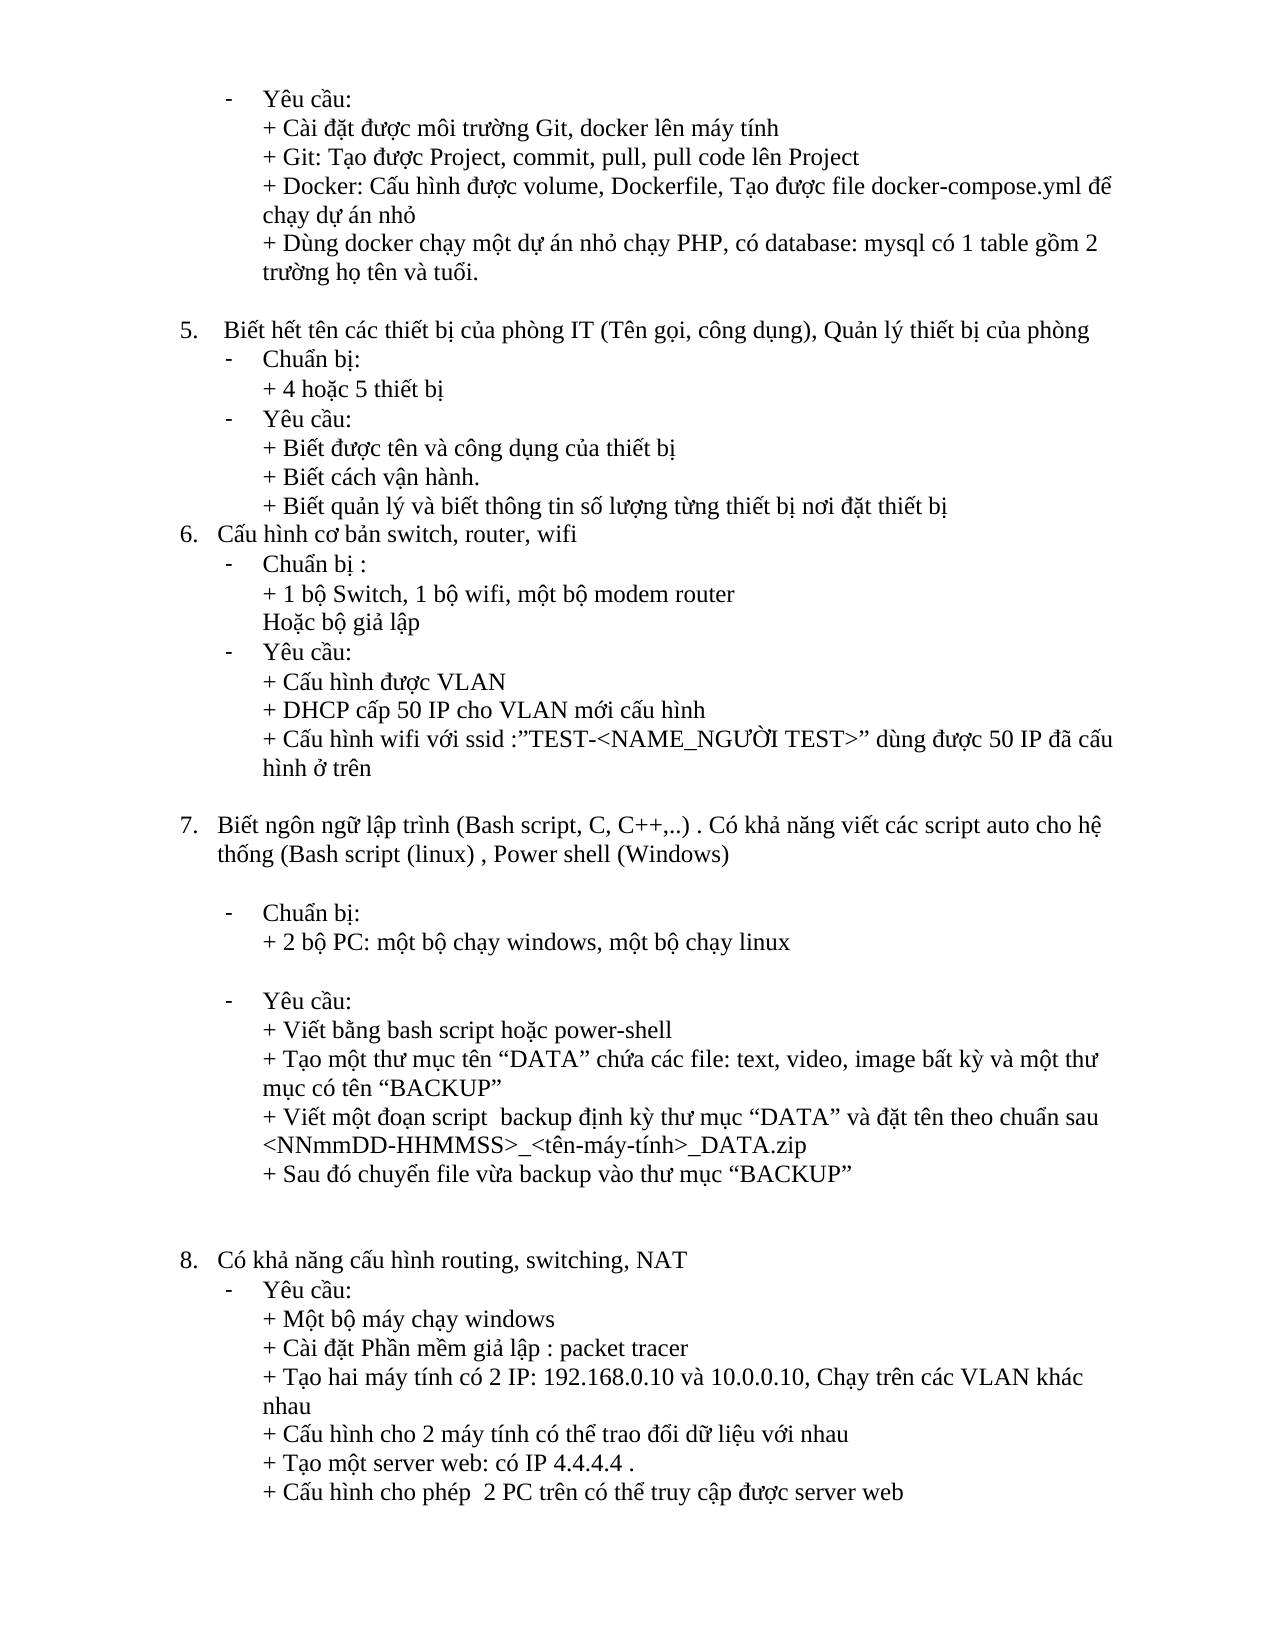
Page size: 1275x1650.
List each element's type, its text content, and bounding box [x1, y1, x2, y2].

list + Viết một đoạn script backup định kỳ thư mục “DATA” và đặt tên theo chuẩn sau [262, 1102, 1125, 1130]
list + Tạo một server web: có IP 4.4.4.4 . [262, 1448, 1125, 1477]
list Yêu cầu: [225, 1274, 1125, 1304]
list + Viết bằng bash script hoặc power-shell [262, 1015, 1125, 1044]
list Hoặc bộ giả lập [262, 607, 1125, 636]
list + DHCP cấp 50 IP cho VLAN mới cấu hình [262, 696, 1125, 724]
list + Cấu hình cho phép 2 PC trên có thể truy cập được server web [262, 1477, 1125, 1506]
list + Cấu hình wifi với ssid :”TEST-<NAME_NGƯỜI TEST>” dùng được 50 IP đã cấu hình ở trên [262, 724, 1125, 782]
list + 2 bộ PC: một bộ chạy windows, một bộ chạy linux [262, 927, 1125, 956]
list + Tạo một thư mục tên “DATA” chứa các file: text, video, image bất kỳ và một thư mục có tên “BACKUP” [262, 1044, 1125, 1102]
list + Một bộ máy chạy windows [262, 1304, 1125, 1333]
list Chuẩn bị : [225, 548, 1125, 579]
list Yêu cầu: [225, 636, 1125, 667]
list Chuẩn bị: [225, 897, 1125, 927]
list Yêu cầu: [225, 985, 1125, 1015]
list Có khả năng cấu hình routing, switching, NAT [179, 1245, 1125, 1274]
list + Git: Tạo được Project, commit, pull, pull code lên Project [262, 142, 1125, 171]
list <NNmmDD-HHMMSS>_<tên-máy-tính>_DATA.zip [262, 1130, 1125, 1159]
list + Cài đặt Phần mềm giả lập : packet tracer [262, 1333, 1125, 1362]
list Chuẩn bị: [225, 343, 1125, 374]
list + Docker: Cấu hình được volume, Dockerfile, Tạo được file docker-compose.yml để chạy dự án nhỏ [262, 171, 1125, 228]
list Yêu cầu: [225, 83, 1125, 113]
list Yêu cầu: [225, 403, 1125, 433]
list Biết ngôn ngữ lập trình (Bash script, C, C++,..) . Có khả năng viết các script auto cho hệ thống (Bash script (linux) , Power shell (Windows) [179, 811, 1125, 868]
list + Cấu hình được VLAN [262, 667, 1125, 696]
list + Biết được tên và công dụng của thiết bị [262, 433, 1125, 462]
list + Biết quản lý và biết thông tin số lượng từng thiết bị nơi đặt thiết bị [262, 491, 1125, 519]
list Biết hết tên các thiết bị của phòng IT (Tên gọi, công dụng), Quản lý thiết bị của phòng [179, 315, 1125, 343]
list + 1 bộ Switch, 1 bộ wifi, một bộ modem router [262, 579, 1125, 607]
list + 4 hoặc 5 thiết bị [262, 374, 1125, 403]
list Cấu hình cơ bản switch, router, wifi [179, 519, 1125, 548]
list + Tạo hai máy tính có 2 IP: 192.168.0.10 và 10.0.0.10, Chạy trên các VLAN khác nhau [262, 1362, 1125, 1419]
list + Cài đặt được môi trường Git, docker lên máy tính [262, 113, 1125, 142]
list + Cấu hình cho 2 máy tính có thể trao đổi dữ liệu với nhau [262, 1419, 1125, 1448]
list + Dùng docker chạy một dự án nhỏ chạy PHP, có database: mysql có 1 table gồm 2 trường họ tên và tuổi. [262, 228, 1125, 286]
list + Biết cách vận hành. [262, 462, 1125, 491]
list + Sau đó chuyển file vừa backup vào thư mục “BACKUP” [262, 1159, 1125, 1188]
